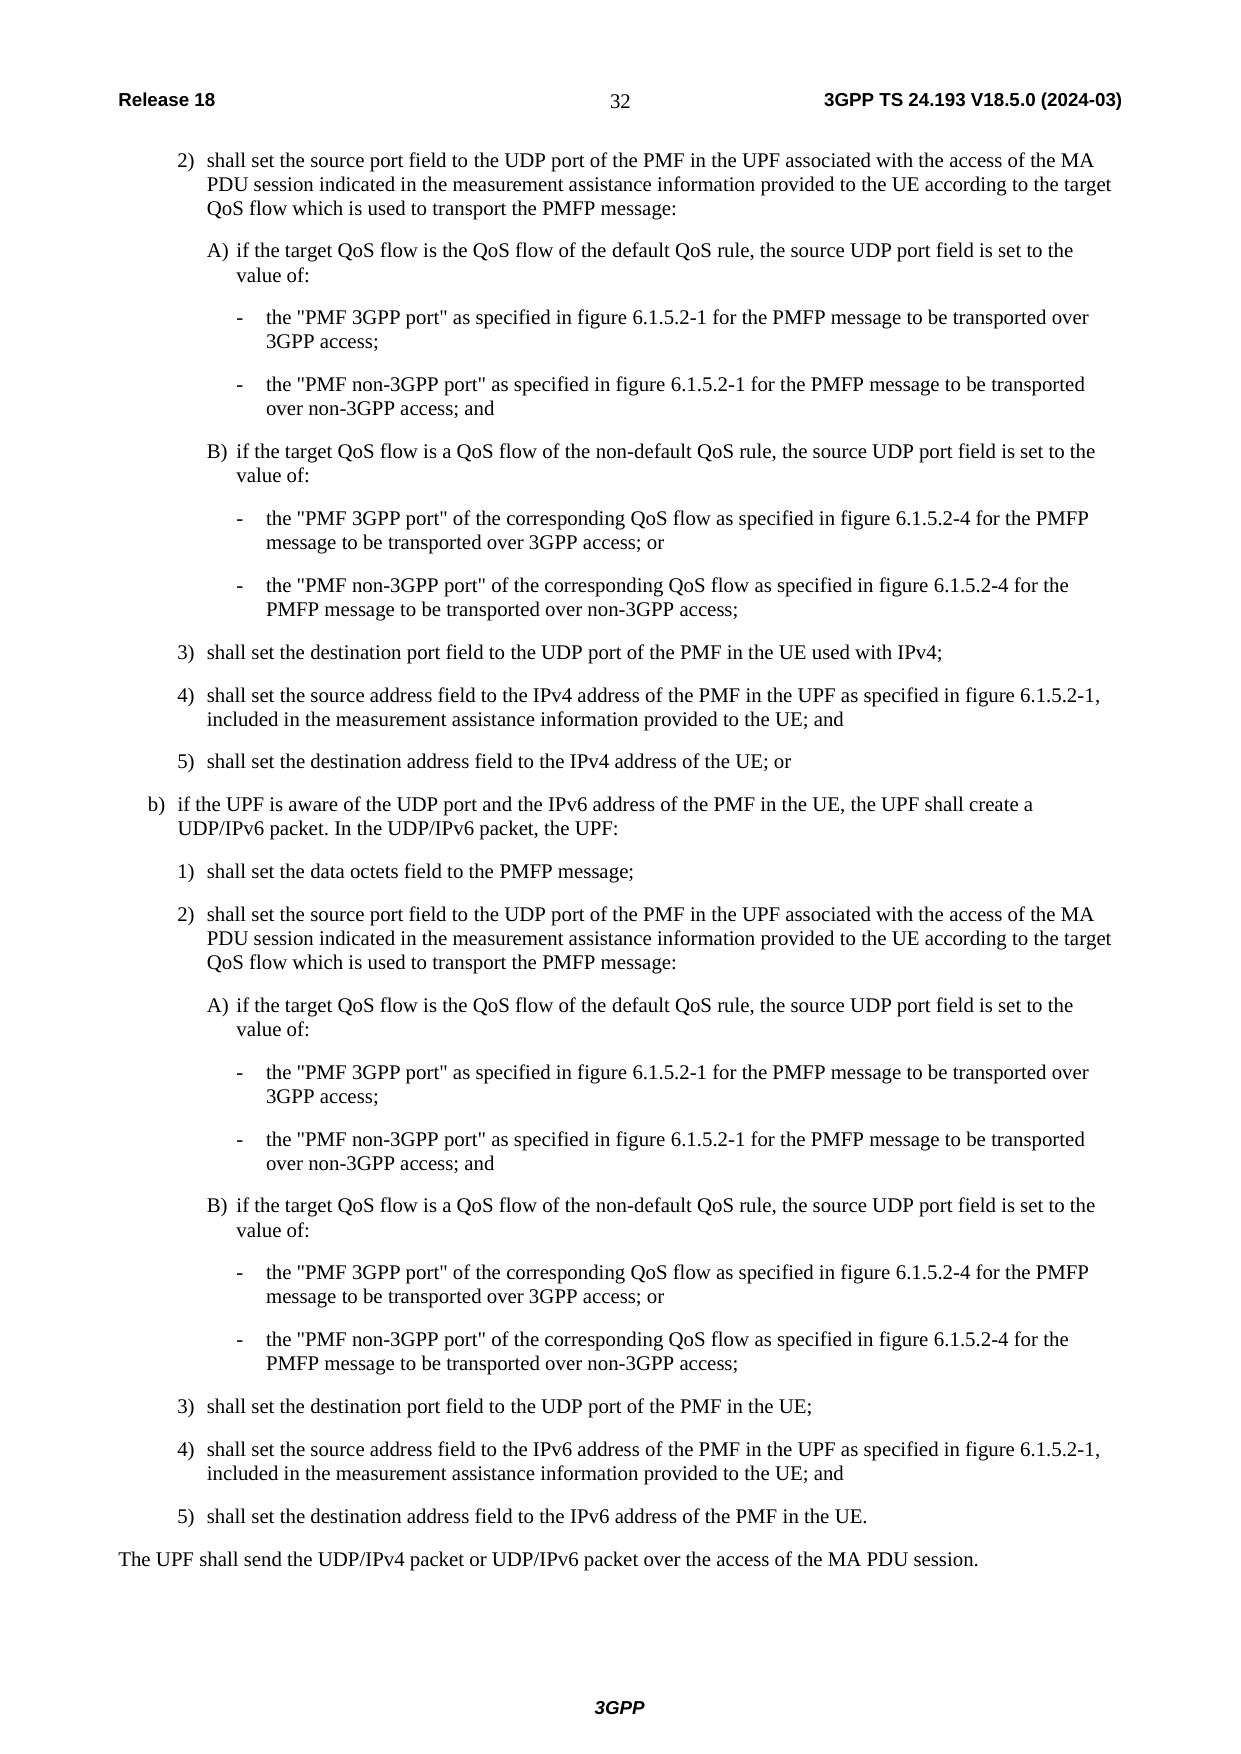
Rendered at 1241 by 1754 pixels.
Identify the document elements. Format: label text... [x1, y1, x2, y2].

text - the "PMF 3GPP port" of the corresponding QoS flow as specified in figure 6.1.5.2-4 for the PMFP message to be transported over 3GPP access; or [236, 506, 1122, 554]
text A) if the target QoS flow is the QoS flow of the default QoS rule, the source UDP port field is set to the value of: [207, 238, 1122, 287]
text 4) shall set the source address field to the IPv6 address of the PMF in the UPF as specified in figure 6.1.5.2-1, included in the measurement assistance information provided to the UE; and [177, 1437, 1122, 1485]
text B) if the target QoS flow is a QoS flow of the non-default QoS rule, the source UDP port field is set to the value of: [207, 1193, 1122, 1242]
text b) if the UPF is aware of the UDP port and the IPv6 address of the PMF in the UE, the UPF shall create a UDP/IPv6 packet. In the UDP/IPv6 packet, the UPF: [148, 792, 1122, 840]
text 2) shall set the source port field to the UDP port of the PMF in the UPF associated with the access of the MA PDU session indicated in the measurement assistance information provided to the UE according to the target QoS flow which is used to transport the PMFP message: [177, 902, 1122, 974]
text 5) shall set the destination address field to the IPv4 address of the UE; or [177, 749, 1122, 773]
text The UPF shall send the UDP/IPv4 packet or UDP/IPv6 packet over the access of the MA PDU session. [118, 1547, 1122, 1571]
text - the "PMF 3GPP port" of the corresponding QoS flow as specified in figure 6.1.5.2-4 for the PMFP message to be transported over 3GPP access; or [236, 1260, 1122, 1308]
text - the "PMF non-3GPP port" as specified in figure 6.1.5.2-1 for the PMFP message to be transported over non-3GPP access; and [236, 372, 1122, 420]
text - the "PMF non-3GPP port" as specified in figure 6.1.5.2-1 for the PMFP message to be transported over non-3GPP access; and [236, 1127, 1122, 1175]
text - the "PMF 3GPP port" as specified in figure 6.1.5.2-1 for the PMFP message to be transported over 3GPP access; [236, 305, 1122, 353]
text - the "PMF non-3GPP port" of the corresponding QoS flow as specified in figure 6.1.5.2-4 for the PMFP message to be transported over non-3GPP access; [236, 1327, 1122, 1375]
text A) if the target QoS flow is the QoS flow of the default QoS rule, the source UDP port field is set to the value of: [207, 993, 1122, 1041]
text 3) shall set the destination port field to the UDP port of the PMF in the UE; [177, 1394, 1122, 1418]
text B) if the target QoS flow is a QoS flow of the non-default QoS rule, the source UDP port field is set to the value of: [207, 439, 1122, 487]
text 1) shall set the data octets field to the PMFP message; [177, 859, 1122, 883]
text - the "PMF non-3GPP port" of the corresponding QoS flow as specified in figure 6.1.5.2-4 for the PMFP message to be transported over non-3GPP access; [236, 573, 1122, 621]
text - the "PMF 3GPP port" as specified in figure 6.1.5.2-1 for the PMFP message to be transported over 3GPP access; [236, 1060, 1122, 1108]
text 2) shall set the source port field to the UDP port of the PMF in the UPF associated with the access of the MA PDU session indicated in the measurement assistance information provided to the UE according to the target QoS flow which is used to transport the PMFP message: [177, 147, 1122, 220]
text 4) shall set the source address field to the IPv4 address of the PMF in the UPF as specified in figure 6.1.5.2-1, included in the measurement assistance information provided to the UE; and [177, 682, 1122, 731]
text 5) shall set the destination address field to the IPv6 address of the PMF in the UE. [177, 1504, 1122, 1528]
text 3) shall set the destination port field to the UDP port of the PMF in the UE used with IPv4; [177, 640, 1122, 664]
